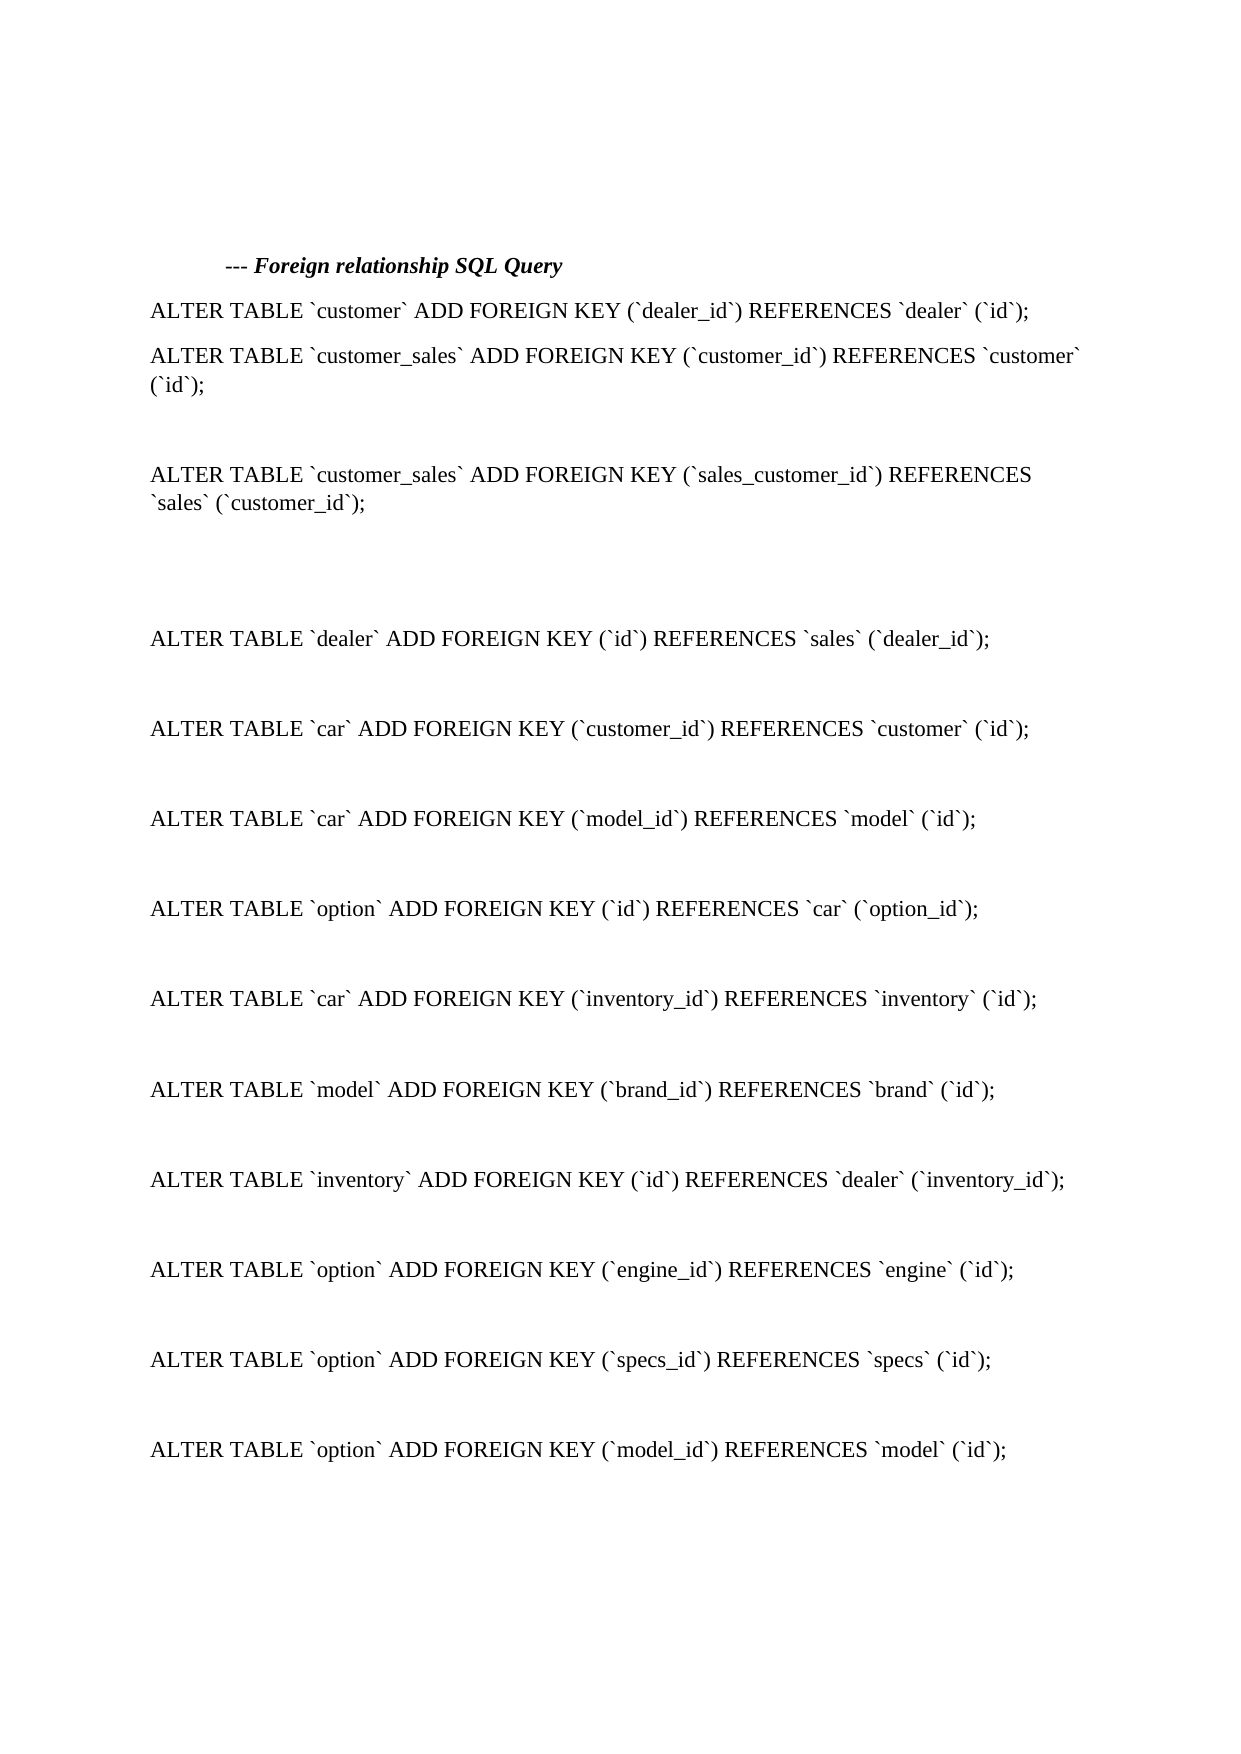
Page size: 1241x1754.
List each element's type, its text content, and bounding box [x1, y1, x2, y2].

text ALTER TABLE `car` ADD FOREIGN KEY (`inventory_id`) REFERENCES `inventory` (`id`); [150, 985, 1090, 1012]
text ALTER TABLE `customer` ADD FOREIGN KEY (`dealer_id`) REFERENCES `dealer` (`id`); [150, 297, 1090, 323]
text ALTER TABLE `inventory` ADD FOREIGN KEY (`id`) REFERENCES `dealer` (`inventory_id`); [150, 1166, 1090, 1192]
text ALTER TABLE `option` ADD FOREIGN KEY (`specs_id`) REFERENCES `specs` (`id`); [150, 1346, 1090, 1373]
text ALTER TABLE `car` ADD FOREIGN KEY (`customer_id`) REFERENCES `customer` (`id`); [150, 715, 1090, 741]
text ALTER TABLE `car` ADD FOREIGN KEY (`model_id`) REFERENCES `model` (`id`); [150, 805, 1090, 831]
text ALTER TABLE `model` ADD FOREIGN KEY (`brand_id`) REFERENCES `brand` (`id`); [150, 1076, 1090, 1102]
list --- Foreign relationship SQL Query [225, 252, 1090, 278]
text ALTER TABLE `dealer` ADD FOREIGN KEY (`id`) REFERENCES `sales` (`dealer_id`); [150, 624, 1090, 651]
text ALTER TABLE `customer_sales` ADD FOREIGN KEY (`customer_id`) REFERENCES `customer` (`id`); [150, 342, 1090, 397]
text ALTER TABLE `customer_sales` ADD FOREIGN KEY (`sales_customer_id`) REFERENCES `sales` (`customer_id`); [150, 461, 1090, 516]
text ALTER TABLE `option` ADD FOREIGN KEY (`engine_id`) REFERENCES `engine` (`id`); [150, 1256, 1090, 1282]
text ALTER TABLE `option` ADD FOREIGN KEY (`model_id`) REFERENCES `model` (`id`); [150, 1436, 1090, 1463]
text ALTER TABLE `option` ADD FOREIGN KEY (`id`) REFERENCES `car` (`option_id`); [150, 895, 1090, 922]
